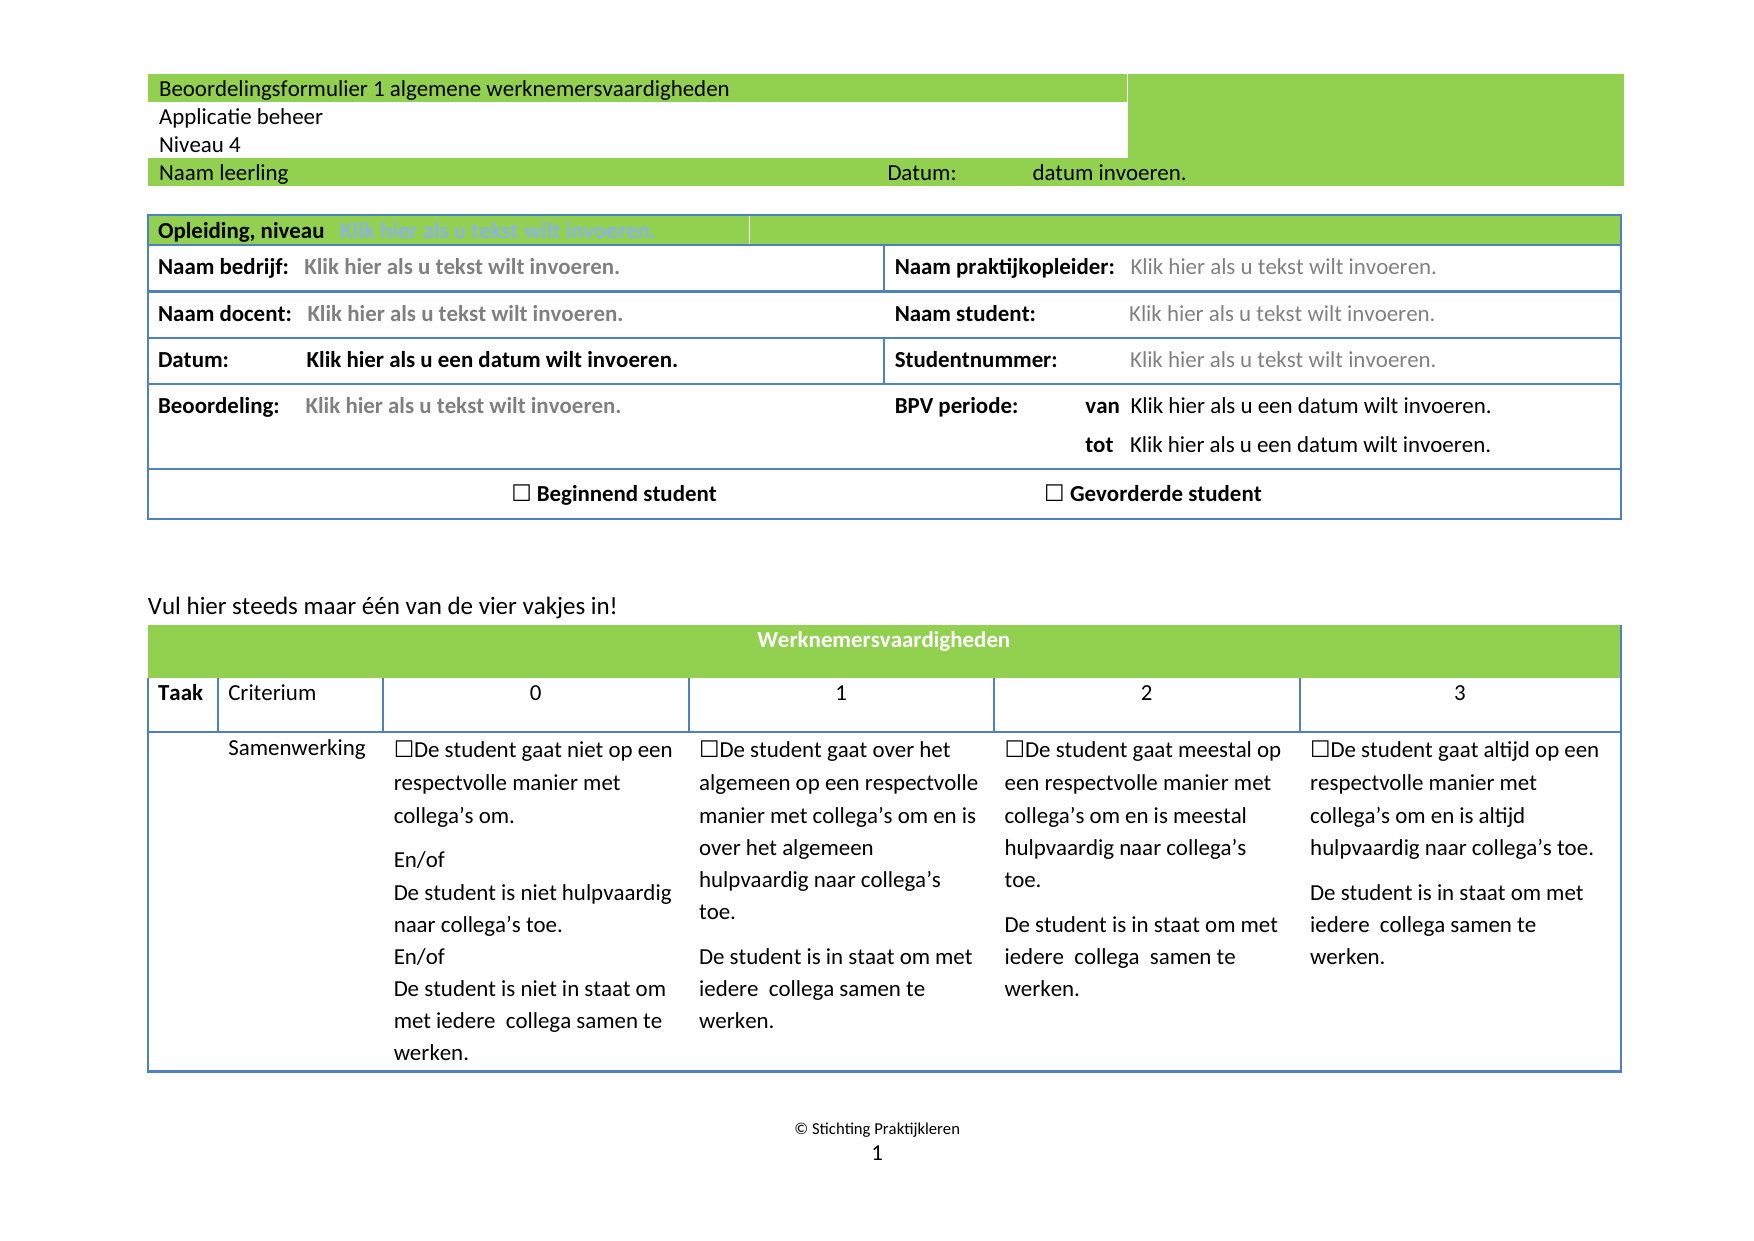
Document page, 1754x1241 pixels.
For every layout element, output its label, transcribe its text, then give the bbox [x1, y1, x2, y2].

table_cell Naam student: [884, 293, 1620, 337]
table_cell Datum: [149, 339, 883, 383]
table_cell Naam bedrijf: [149, 246, 883, 290]
table_cell De student gaat meestal op een respectvolle manier met collega’s om en is meestal hulpvaardig naar collega’s toe. De student is in staat om met iedere collega samen te werken. [994, 733, 1300, 1070]
table_cell 2 [995, 678, 1299, 731]
table_cell Taak [149, 678, 217, 731]
table_cell De student gaat over het algemeen op een respectvolle manier met collega’s om en is over het algemeen hulpvaardig naar collega’s toe. De student is in staat om met iedere collega samen te werken. [689, 733, 994, 1070]
table_header Werknemersvaardigheden [148, 625, 1620, 678]
table_cell 1 [690, 678, 993, 731]
table_cell Beginnend student Gevorderde student [149, 470, 1620, 518]
table_cell Criterium [219, 678, 382, 731]
table_cell 3 [1301, 678, 1620, 731]
table_cell De student gaat niet op een respectvolle manier met collega’s om. En/of De student is niet hulpvaardig naar collega’s toe. En/of De student is niet in staat om met iedere collega samen te werken. [383, 733, 689, 1070]
table_cell 0 [384, 678, 688, 731]
table_cell Naam praktijkopleider: [885, 246, 1620, 290]
table_cell BPV periode: van tot [884, 385, 1620, 468]
table_cell Samenwerking [218, 733, 383, 1070]
table_cell [149, 733, 218, 1070]
table_cell De student gaat altijd op een respectvolle manier met collega’s om en is altijd hulpvaardig naar collega’s toe. De student is in staat om met iedere collega samen te werken. [1300, 733, 1620, 1070]
text Vul hier steeds maar één van de vier vakjes in! [148, 555, 1606, 621]
table_header Opleiding, niveau [149, 216, 749, 244]
table_cell Studentnummer: [885, 339, 1620, 383]
table_cell Naam docent: [149, 293, 884, 337]
table_cell Beoordeling: [149, 385, 884, 468]
table_header [750, 216, 1620, 244]
